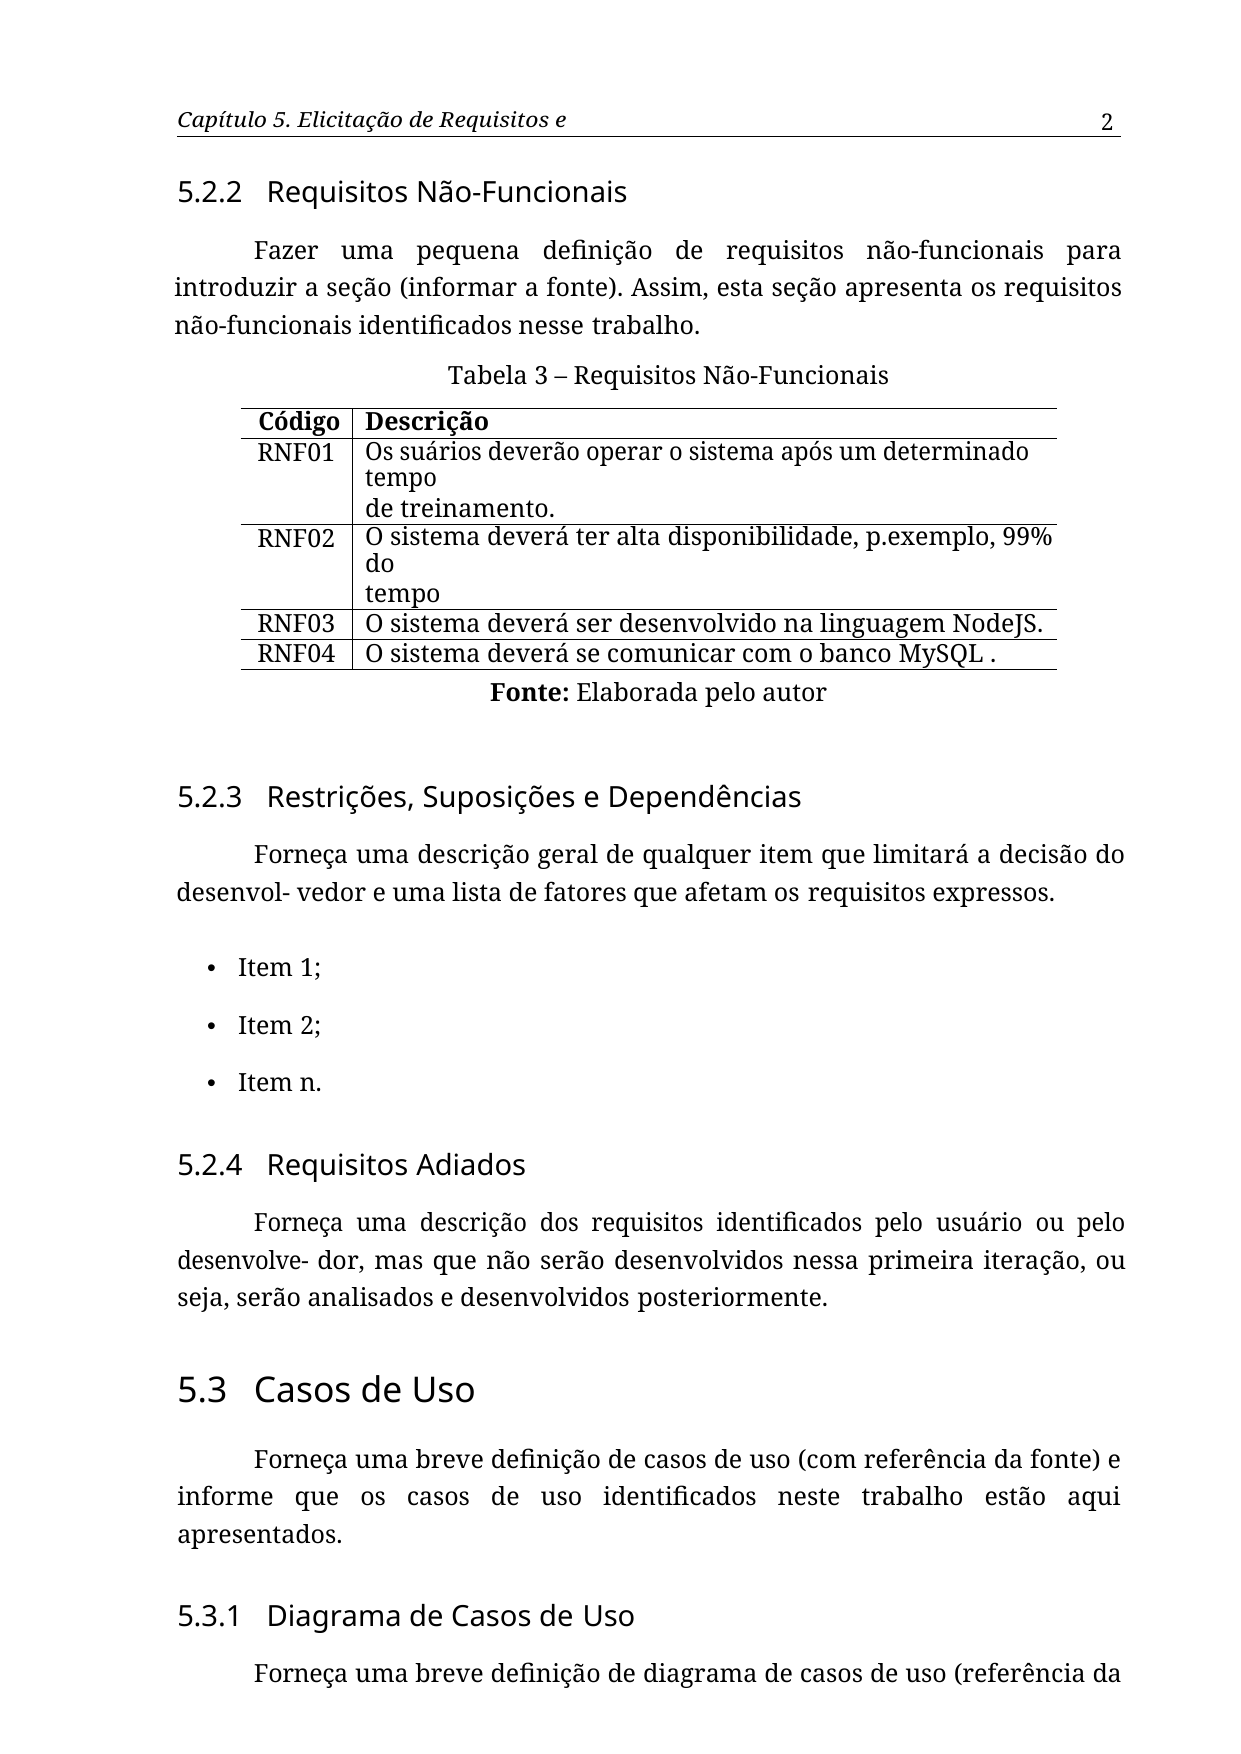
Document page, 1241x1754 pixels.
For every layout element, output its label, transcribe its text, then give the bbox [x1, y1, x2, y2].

text Tabela 3 – Requisitos Não-Funcionais [448, 357, 1240, 391]
table_cell O sistema deverá se comunicar com o banco MySQL . [353, 640, 1057, 669]
table_header Código [241, 409, 352, 438]
table_cell RNF04 [241, 640, 352, 669]
table_cell Os suários deverão operar o sistema após um determinado tempo de treinamento. [353, 439, 1057, 523]
table_cell RNF02 [241, 525, 352, 609]
subtitle Restrições, Suposições e Dependências [177, 776, 1240, 816]
subtitle Requisitos Não-Funcionais [177, 172, 1240, 211]
text Fazer uma pequena definição de requisitos não-funcionais para introduzir a seção (informar a fonte). Assim, esta seção apresenta os requisitos não-funcionais identificados nesse trabalho. [174, 233, 1122, 341]
table_cell O sistema deverá ter alta disponibilidade, p.exemplo, 99% do tempo [353, 525, 1057, 609]
list Item 2; [207, 1007, 1240, 1041]
table_cell RNF03 [241, 610, 352, 639]
list Item n. [207, 1065, 1240, 1099]
text Forneça uma descrição geral de qualquer item que limitará a decisão do desenvol- vedor e uma lista de fatores que afetam os requisitos expressos. [176, 837, 1126, 908]
table_header Descrição [353, 409, 1057, 438]
table_cell O sistema deverá ser desenvolvido na linguagem NodeJS. [353, 610, 1057, 639]
text Fonte: Elaborada pelo autor [490, 674, 1240, 709]
subtitle Casos de Uso [177, 1365, 1240, 1413]
table_cell RNF01 [241, 439, 352, 523]
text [177, 1656, 1122, 1690]
text Forneça uma breve definição de casos de uso (com referência da fonte) e informe que os casos de uso identificados neste trabalho estão aqui apresentados. [177, 1442, 1122, 1551]
text Forneça uma descrição dos requisitos identificados pelo usuário ou pelo desenvolve- dor, mas que não serão desenvolvidos nessa primeira iteração, ou seja, serão analisados e desenvolvidos posteriormente. [177, 1205, 1126, 1314]
list Item 1; [207, 949, 1240, 984]
subtitle Requisitos Adiados [177, 1144, 1240, 1184]
subtitle Diagrama de Casos de Uso [177, 1595, 1240, 1635]
